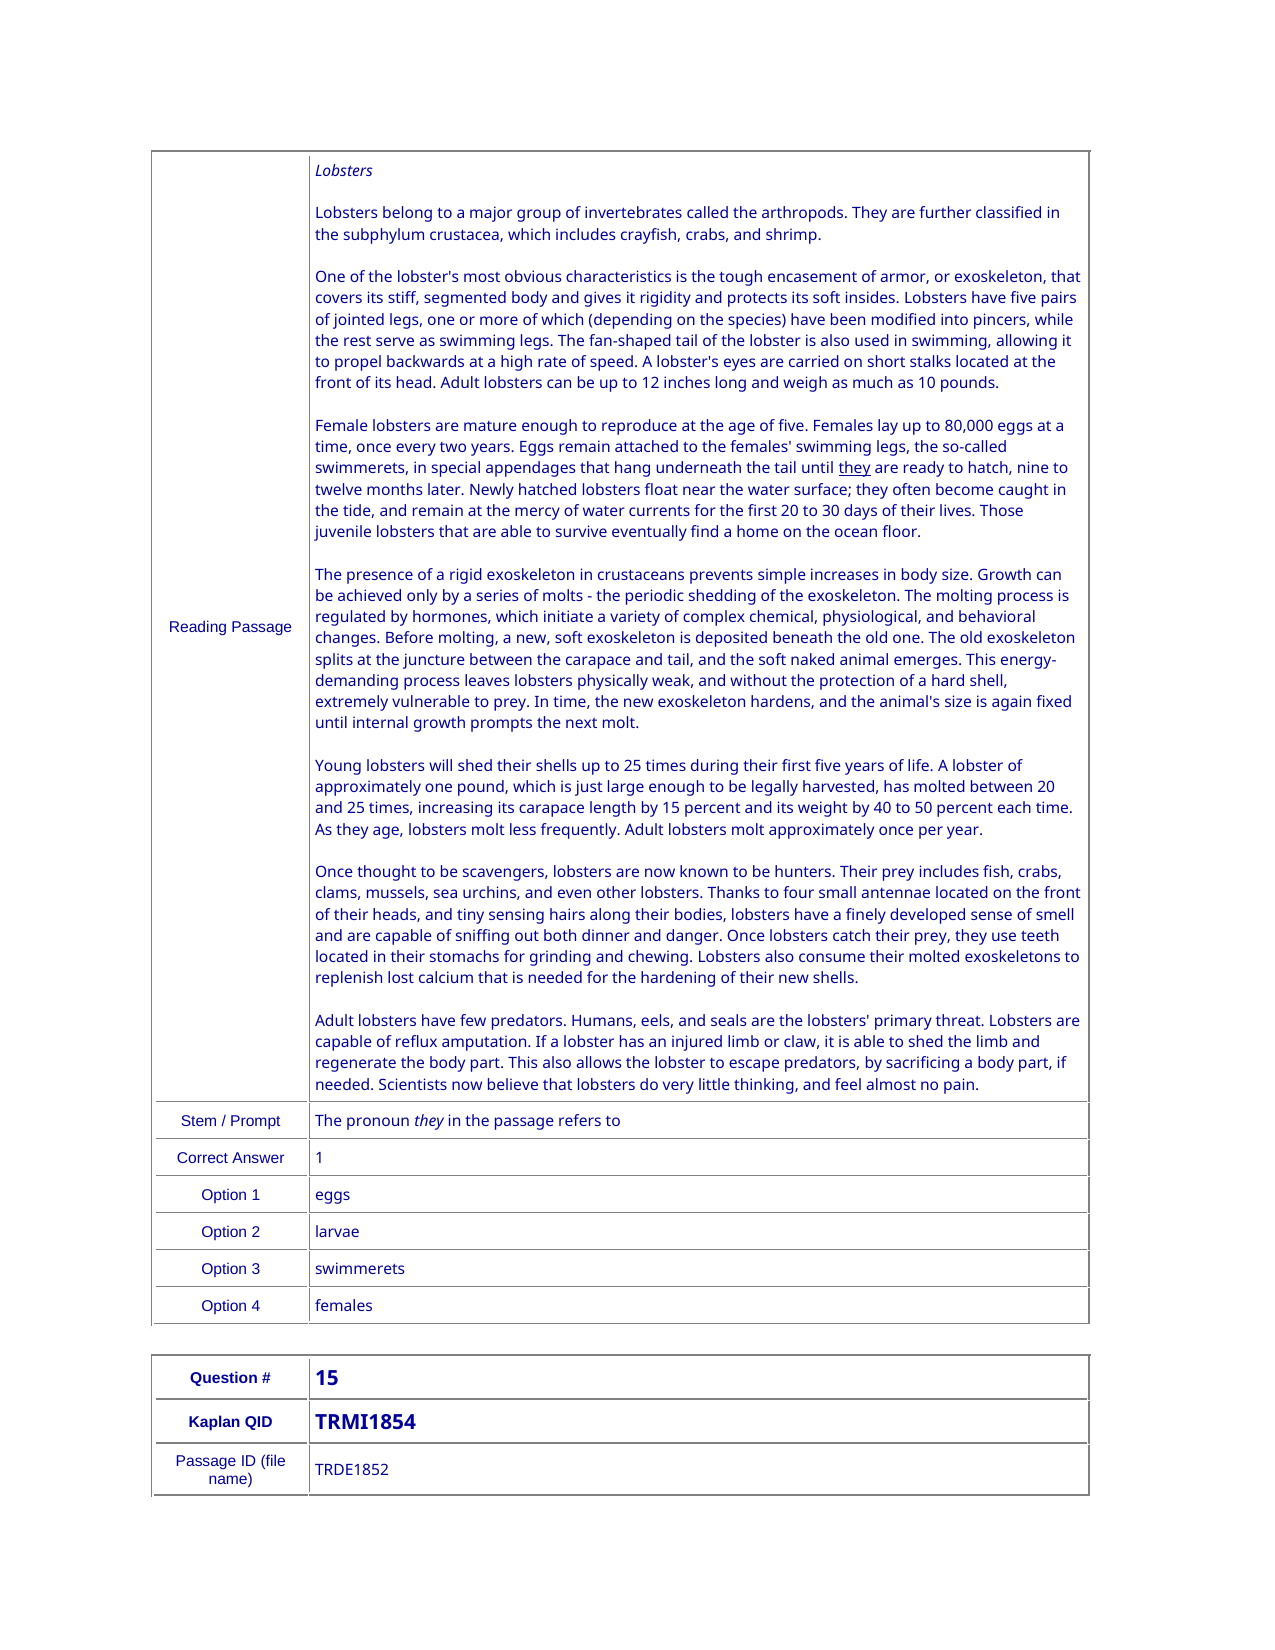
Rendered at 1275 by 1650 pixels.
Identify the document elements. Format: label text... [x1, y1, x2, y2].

table_cell Option 2 [152, 1212, 308, 1249]
table_cell Reading Passage [154, 153, 308, 1101]
table_cell Option 4 [152, 1286, 308, 1323]
table_cell TRMI1854 [310, 1398, 1089, 1442]
table_cell Passage ID (file name) [154, 1442, 308, 1494]
table_cell Kaplan QID [154, 1398, 307, 1442]
table_cell Option 1 [152, 1175, 308, 1212]
table_cell Lobsters Lobsters belong to a major group of invertebrates called the arthropods. They are further classified in the subphylum crustacea, which includes crayfish, crabs, and shrimp. One of the lobster's most obvious characteristics is the tough encasement of armor, or exoskeleton, that covers its stiff, segmented body and gives it rigidity and protects its soft insides. Lobsters have five pairs of jointed legs, one or more of which (depending on the species) have been modified into pincers, while the rest serve as swimming legs. The fan-shaped tail of the lobster is also used in swimming, allowing it to propel backwards at a high rate of speed. A lobster's eyes are carried on short stalks located at the front of its head. Adult lobsters can be up to 12 inches long and weigh as much as 10 pounds. Female lobsters are mature enough to reproduce at the age of five. Females lay up to 80,000 eggs at a time, once every two years. Eggs remain attached to the females' swimming legs, the so-called swimmerets, in special appendages that hang underneath the tail until they are ready to hatch, nine to twelve months later. Newly hatched lobsters float near the water surface; they often become caught in the tide, and remain at the mercy of water currents for the first 20 to 30 days of their lives. Those juvenile lobsters that are able to survive eventually find a home on the ocean floor. The presence of a rigid exoskeleton in crustaceans prevents simple increases in body size. Growth can be achieved only by a series of molts - the periodic shedding of the exoskeleton. The molting process is regulated by hormones, which initiate a variety of complex chemical, physiological, and behavioral changes. Before molting, a new, soft exoskeleton is deposited beneath the old one. The old exoskeleton splits at the juncture between the carapace and tail, and the soft naked animal emerges. This energy-demanding process leaves lobsters physically weak, and without the protection of a hard shell, extremely vulnerable to prey. In time, the new exoskeleton hardens, and the animal's size is again fixed until internal growth prompts the next molt. Young lobsters will shed their shells up to 25 times during their first five years of life. A lobster of approximately one pound, which is just large enough to be legally harvested, has molted between 20 and 25 times, increasing its carapace length by 15 percent and its weight by 40 to 50 percent each time. As they age, lobsters molt less frequently. Adult lobsters molt approximately once per year. Once thought to be scavengers, lobsters are now known to be hunters. Their prey includes fish, crabs, clams, mussels, sea urchins, and even other lobsters. Thanks to four small antennae located on the front of their heads, and tiny sensing hairs along their bodies, lobsters have a finely developed sense of smell and are capable of sniffing out both dinner and danger. Once lobsters catch their prey, they use teeth located in their stomachs for grinding and chewing. Lobsters also consume their molted exoskeletons to replenish lost calcium that is needed for the hardening of their new shells. Adult lobsters have few predators. Humans, eels, and seals are the lobsters' primary threat. Lobsters are capable of reflux amputation. If a lobster has an injured limb or claw, it is able to shed the limb and regenerate the body part. This also allows the lobster to escape predators, by sacrificing a body part, if needed. Scientists now believe that lobsters do very little thinking, and feel almost no pain. [309, 153, 1088, 1101]
table_cell eggs [309, 1175, 1090, 1212]
table_cell Stem / Prompt [152, 1101, 308, 1138]
table_cell larvae [309, 1212, 1090, 1249]
table_cell 1 [309, 1138, 1090, 1175]
table_cell Correct Answer [152, 1138, 308, 1175]
table_cell females [309, 1286, 1090, 1323]
table_cell TRDE1852 [309, 1442, 1089, 1494]
table_header Question # [154, 1357, 308, 1398]
table_cell swimmerets [309, 1249, 1090, 1286]
table_header 15 [309, 1357, 1088, 1398]
table_cell Option 3 [152, 1249, 308, 1286]
table_cell The pronoun they in the passage refers to [309, 1101, 1090, 1138]
